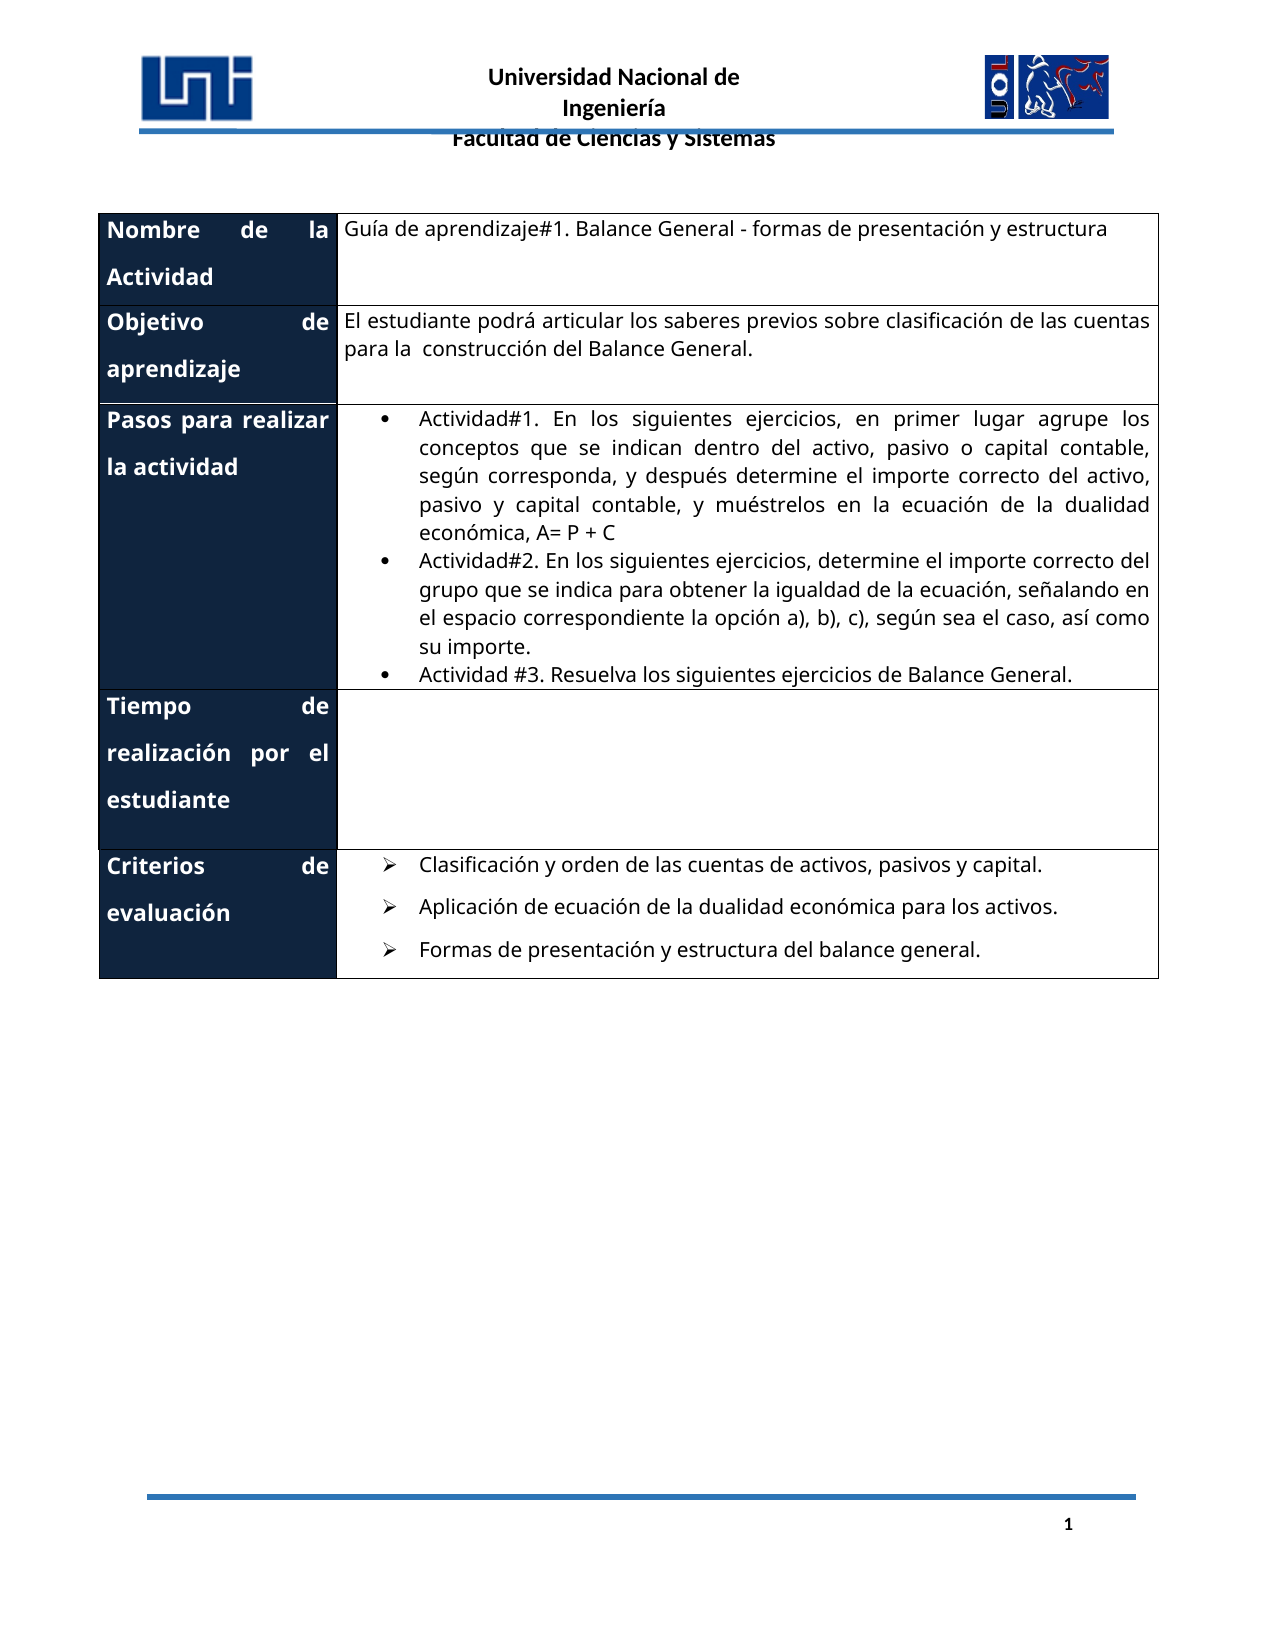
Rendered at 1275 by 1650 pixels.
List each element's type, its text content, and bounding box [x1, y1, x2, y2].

picture [140, 53, 257, 126]
picture [983, 55, 1109, 118]
table_cell El estudiante podrá articular los saberes previos sobre clasificación de las cuentas para la construcción del Balance General. [338, 306, 1158, 403]
table_cell Actividad#1. En los siguientes ejercicios, en primer lugar agrupe los conceptos que se indican dentro del activo, pasivo o capital contable, según corresponda, y después determine el importe correcto del activo, pasivo y capital contable, y muéstrelos en la ecuación de la dualidad económica, A= P + C Actividad#2. En los siguientes ejercicios, determine el importe correcto del grupo que se indica para obtener la igualdad de la ecuación, señalando en el espacio correspondiente la opción a), b), c), según sea el caso, así como su importe. Actividad #3. Resuelva los siguientes ejercicios de Balance General. [338, 405, 1158, 689]
table_cell Clasificación y orden de las cuentas de activos, pasivos y capital. Aplicación de ecuación de la dualidad económica para los activos. Formas de presentación y estructura del balance general. [337, 850, 1158, 978]
table_cell Pasos para realizar la actividad [100, 405, 336, 689]
table_cell Objetivo de aprendizaje [100, 306, 336, 403]
table_header Guía de aprendizaje#1. Balance General - formas de presentación y estructura [338, 214, 1158, 305]
table_cell [338, 690, 1158, 849]
table_cell Criterios de evaluación [100, 850, 336, 978]
table_cell Tiempo de realización por el estudiante [100, 690, 336, 849]
table_header Nombre de la Actividad [100, 214, 336, 305]
